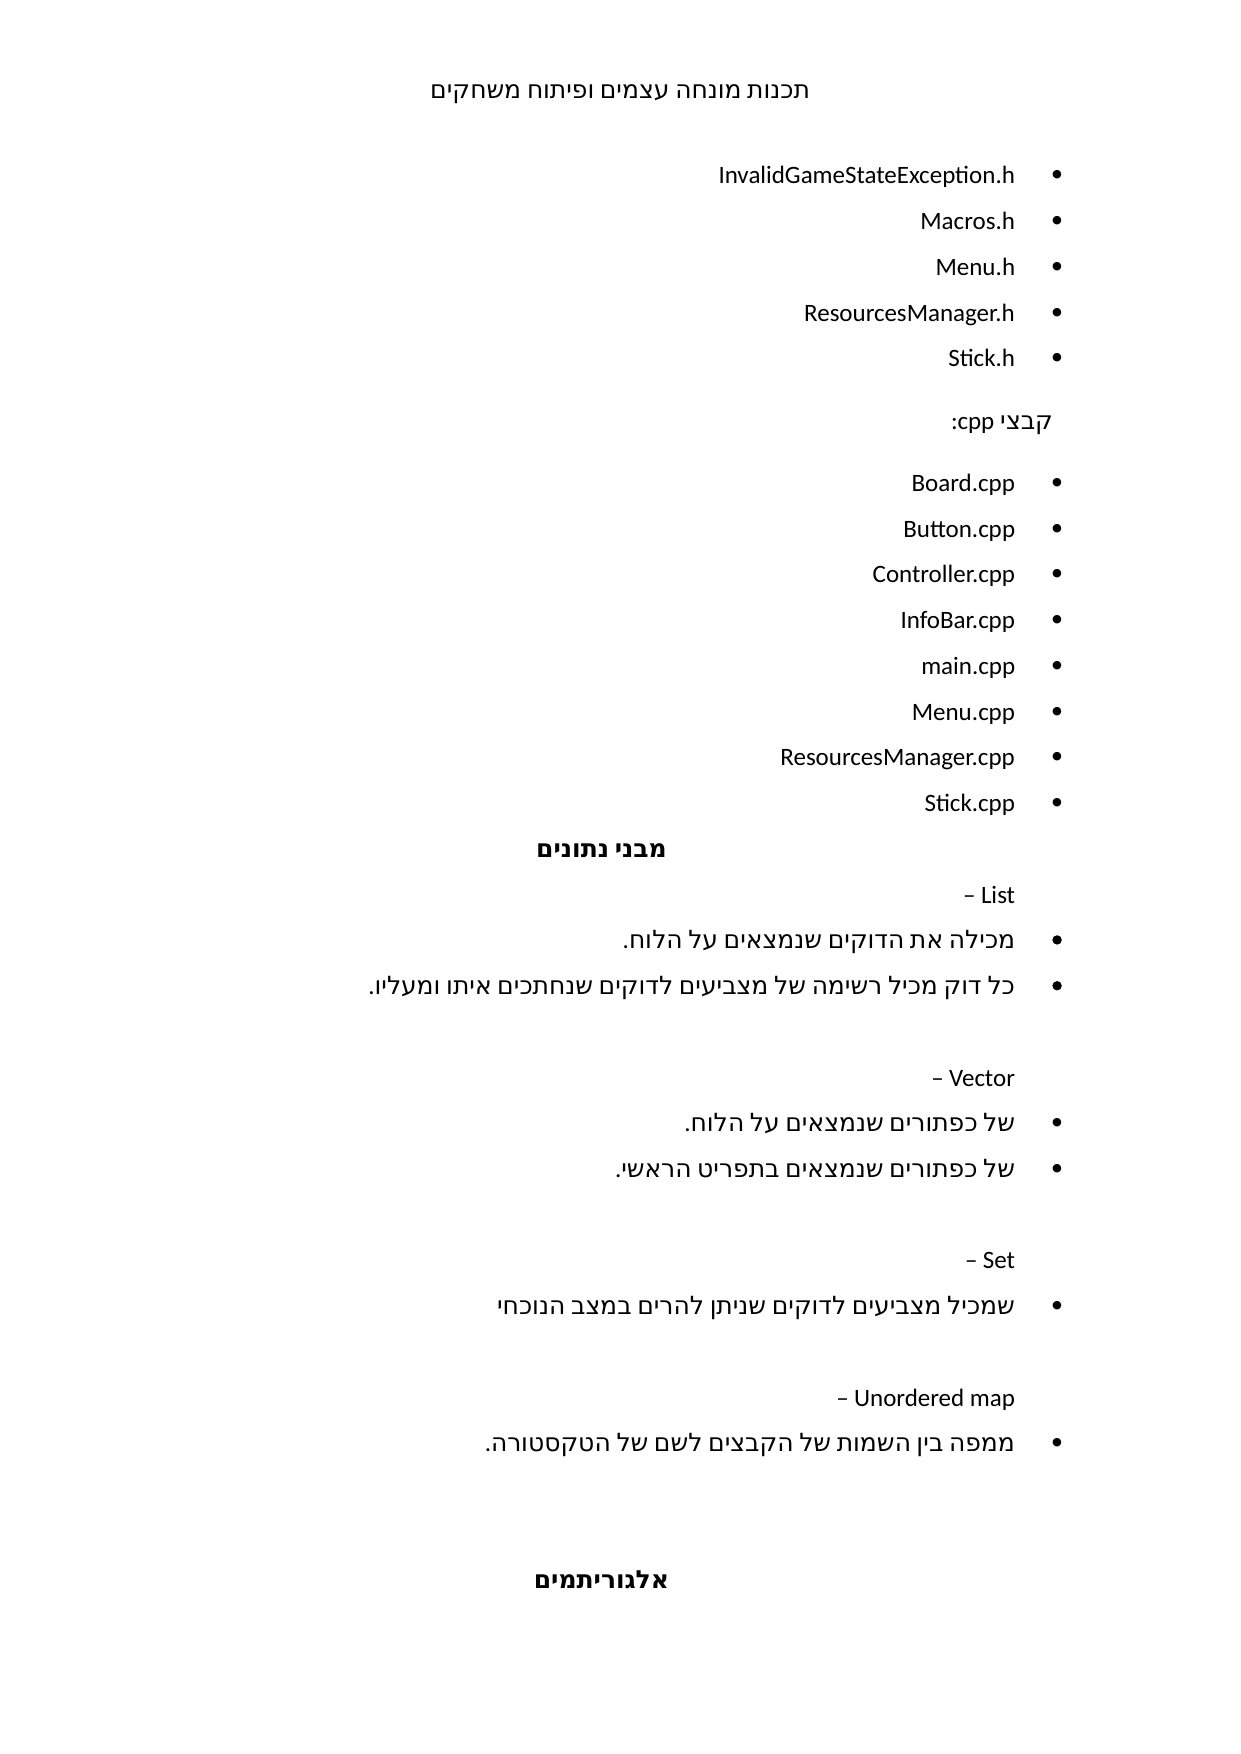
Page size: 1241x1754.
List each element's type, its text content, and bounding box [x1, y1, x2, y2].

list main.cpp [187, 650, 1053, 681]
list מכילה את הדוקים שנמצאים על הלוח. [187, 924, 1053, 955]
list של כפתורים שנמצאים על הלוח. [187, 1107, 1053, 1138]
list אלגוריתמים [187, 1565, 1015, 1595]
list InvalidGameStateException.h [187, 159, 1053, 190]
list Vector – [187, 1062, 1015, 1092]
list של כפתורים שנמצאים בתפריט הראשי. [187, 1153, 1053, 1184]
list כל דוק מכיל רשימה של מצביעים לדוקים שנחתכים איתו ומעליו. [187, 970, 1053, 1001]
list ResourcesManager.cpp [187, 742, 1053, 772]
list Unordered map – [187, 1382, 1015, 1412]
text קבצי cpp: [187, 405, 1053, 435]
list Button.cpp [187, 513, 1053, 543]
list Controller.cpp [187, 559, 1053, 589]
list Set – [187, 1244, 1015, 1275]
list ResourcesManager.h [187, 297, 1053, 327]
list שמכיל מצביעים לדוקים שניתן להרים במצב הנוכחי [187, 1290, 1053, 1321]
list Stick.cpp [187, 787, 1053, 818]
list List – [187, 879, 1015, 909]
list Board.cpp [187, 467, 1053, 498]
list מבני נתונים [187, 833, 1015, 863]
list Menu.h [187, 251, 1053, 281]
list Macros.h [187, 205, 1053, 236]
list ממפה בין השמות של הקבצים לשם של הטקסטורה. [187, 1427, 1053, 1458]
list Stick.h [187, 342, 1053, 373]
list InfoBar.cpp [187, 604, 1053, 635]
list Menu.cpp [187, 696, 1053, 726]
